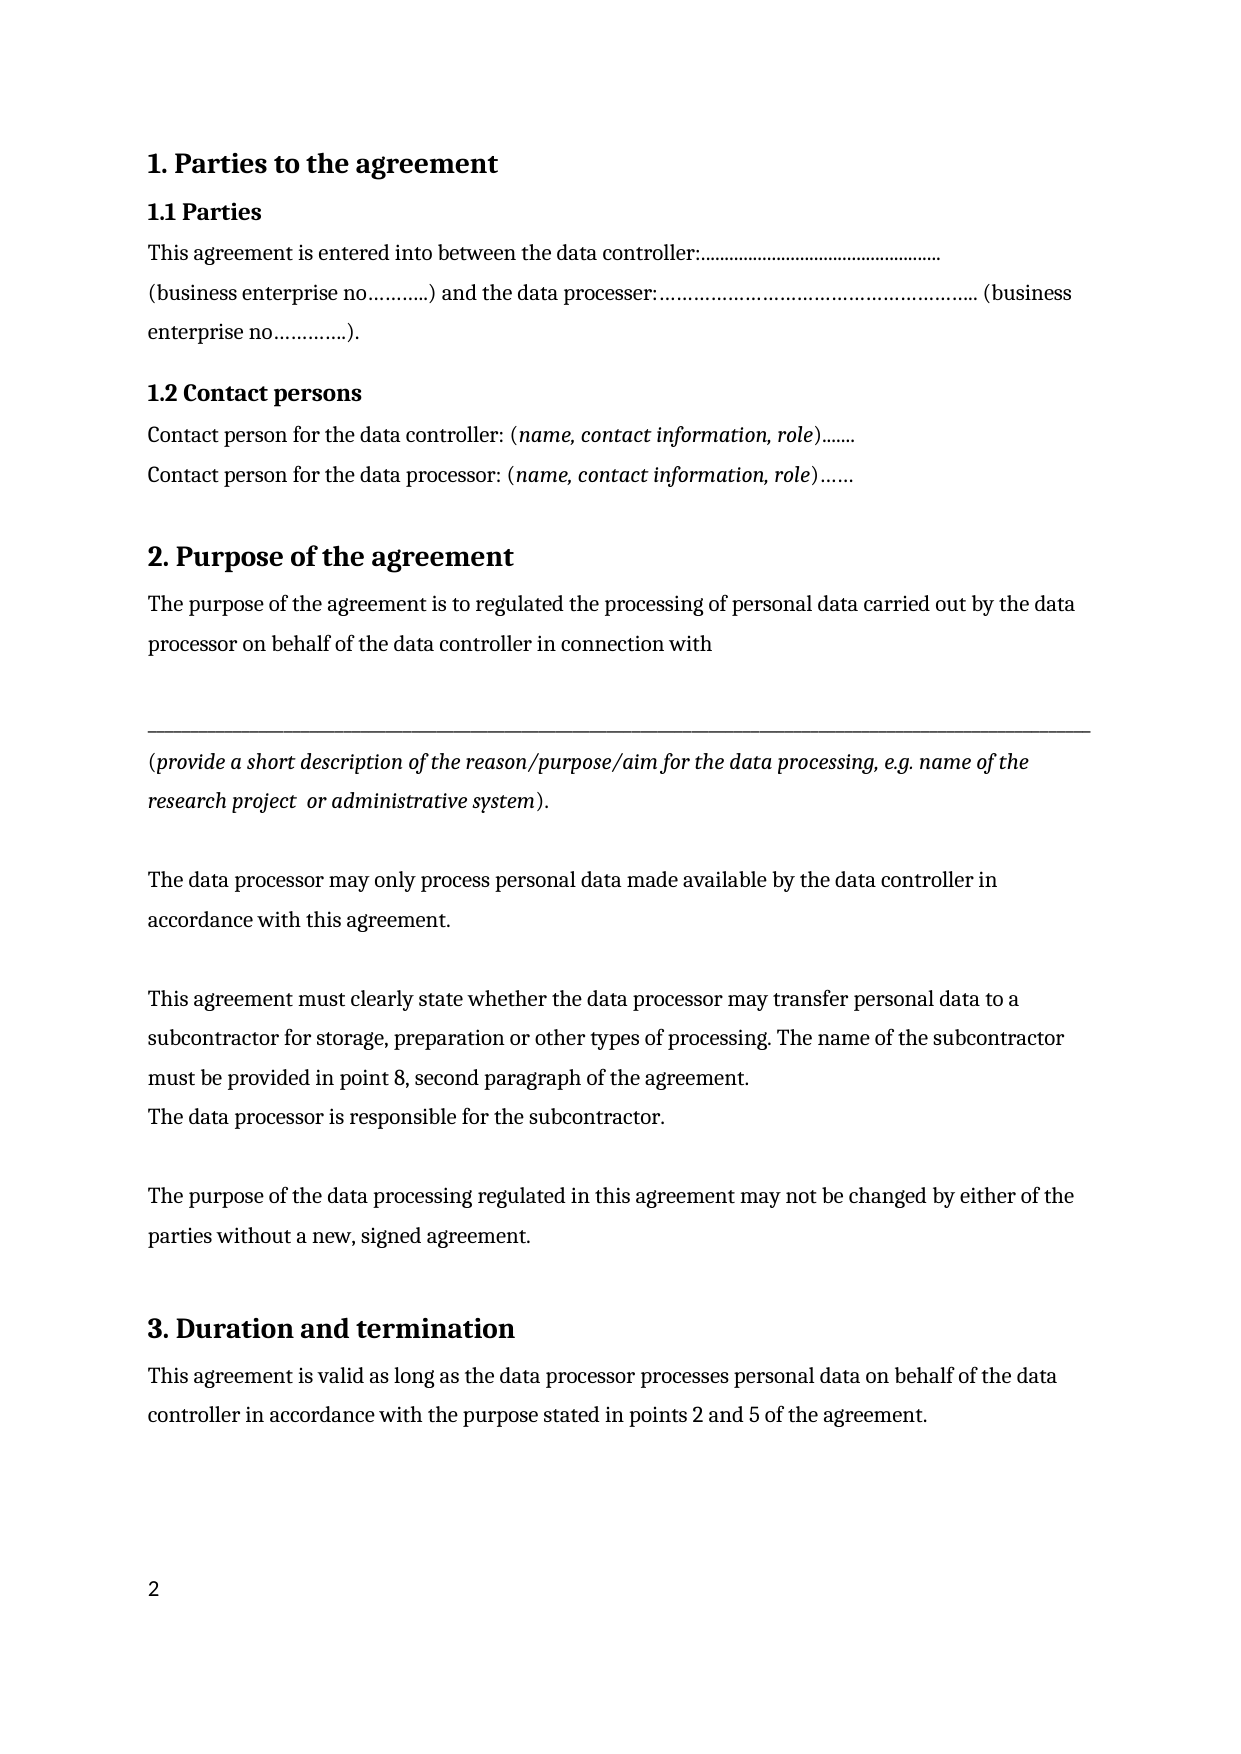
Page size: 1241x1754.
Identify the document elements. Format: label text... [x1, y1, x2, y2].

text The data processor is responsible for the subcontractor. [148, 1104, 1093, 1131]
text The purpose of the data processing regulated in this agreement may not be changed by either of the parties without a new, signed agreement. [148, 1183, 1093, 1249]
text Contact person for the data processor: (name, contact information, role)…… [148, 462, 1093, 488]
text Contact person for the data controller: (name, contact information, role)....... [148, 422, 1093, 448]
text 1. Parties to the agreement [148, 148, 1093, 181]
text 2. Purpose of the agreement [148, 541, 1093, 574]
text The data processor may only process personal data made available by the data controller in accordance with this agreement. [148, 867, 1093, 933]
text This agreement must clearly state whether the data processor may transfer personal data to a subcontractor for storage, preparation or other types of processing. The name of the subcontractor must be provided in point 8, second paragraph of the agreement. [148, 986, 1093, 1091]
text 1.2 Contact persons [148, 379, 1093, 408]
text 3. Duration and termination [148, 1312, 1093, 1346]
text 1.1 Parties This agreement is entered into between the data controller:................................................... (business enterprise no………..) and the data processer:……………………………………………….. (business enterprise no………….). [148, 198, 1093, 345]
text The purpose of the agreement is to regulated the processing of personal data carried out by the data processor on behalf of the data controller in connection with _______________________________________________________________________________________________________________(provide a short description of the reason/purpose/aim for the data processing, e.g. name of the research project or administrative system). [148, 591, 1093, 815]
text This agreement is valid as long as the data processor processes personal data on behalf of the data controller in accordance with the purpose stated in points 2 and 5 of the agreement. [148, 1363, 1093, 1428]
